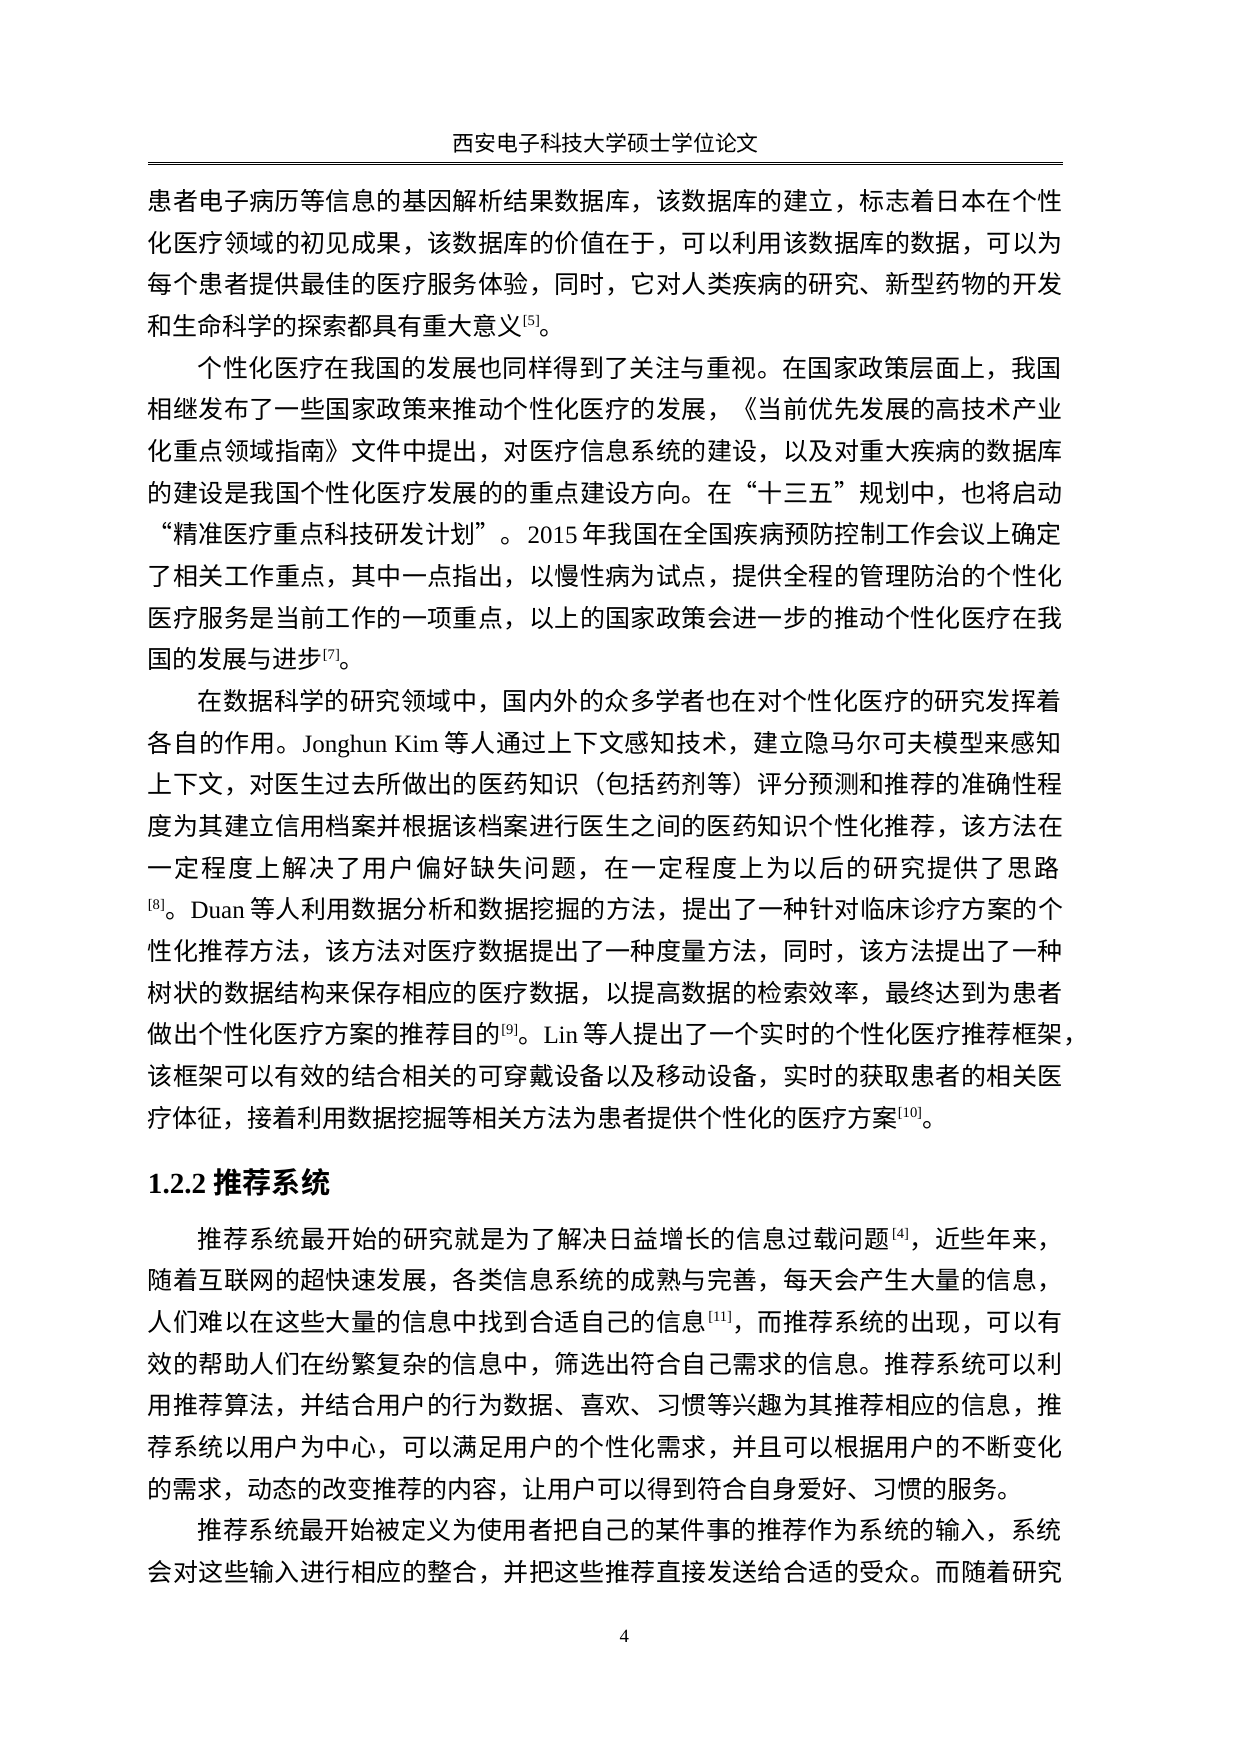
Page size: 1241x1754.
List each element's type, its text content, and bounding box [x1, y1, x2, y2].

subtitle 1.2.2 推荐系统 [148, 1161, 1063, 1202]
text 个性化医疗在我国的发展也同样得到了关注与重视。在国家政策层面上，我国相继发布了一些国家政策来推动个性化医疗的发展，《当前优先发展的高技术产业化重点领域指南》文件中提出，对医疗信息系统的建设，以及对重大疾病的数据库的建设是我国个性化医疗发展的的重点建设方向。在“十三五”规划中，也将启动“精准医疗重点科技研发计划”。2015年我国在全国疾病预防控制工作会议上确定了相关工作重点，其中一点指出，以慢性病为试点，提供全程的管理防治的个性化医疗服务是当前工作的一项重点，以上的国家政策会进一步的推动个性化医疗在我国的发展与进步[7]。 [148, 344, 1063, 677]
text 在数据科学的研究领域中，国内外的众多学者也在对个性化医疗的研究发挥着各自的作用。Jonghun Kim等人通过上下文感知技术，建立隐马尔可夫模型来感知上下文，对医生过去所做出的医药知识（包括药剂等）评分预测和推荐的准确性程度为其建立信用档案并根据该档案进行医生之间的医药知识个性化推荐，该方法在一定程度上解决了用户偏好缺失问题，在一定程度上为以后的研究提供了思路[8]。Duan等人利用数据分析和数据挖掘的方法，提出了一种针对临床诊疗方案的个性化推荐方法，该方法对医疗数据提出了一种度量方法，同时，该方法提出了一种树状的数据结构来保存相应的医疗数据，以提高数据的检索效率，最终达到为患者做出个性化医疗方案的推荐目的[9]。Lin等人提出了一个实时的个性化医疗推荐框架，该框架可以有效的结合相关的可穿戴设备以及移动设备，实时的获取患者的相关医疗体征，接着利用数据挖掘等相关方法为患者提供个性化的医疗方案[10]。 [148, 677, 1063, 1136]
text 推荐系统最开始的研究就是为了解决日益增长的信息过载问题[4]，近些年来，随着互联网的超快速发展，各类信息系统的成熟与完善，每天会产生大量的信息，人们难以在这些大量的信息中找到合适自己的信息[11]，而推荐系统的出现，可以有效的帮助人们在纷繁复杂的信息中，筛选出符合自己需求的信息。推荐系统可以利用推荐算法，并结合用户的行为数据、喜欢、习惯等兴趣为其推荐相应的信息，推荐系统以用户为中心，可以满足用户的个性化需求，并且可以根据用户的不断变化的需求，动态的改变推荐的内容，让用户可以得到符合自身爱好、习惯的服务。 [148, 1215, 1063, 1506]
